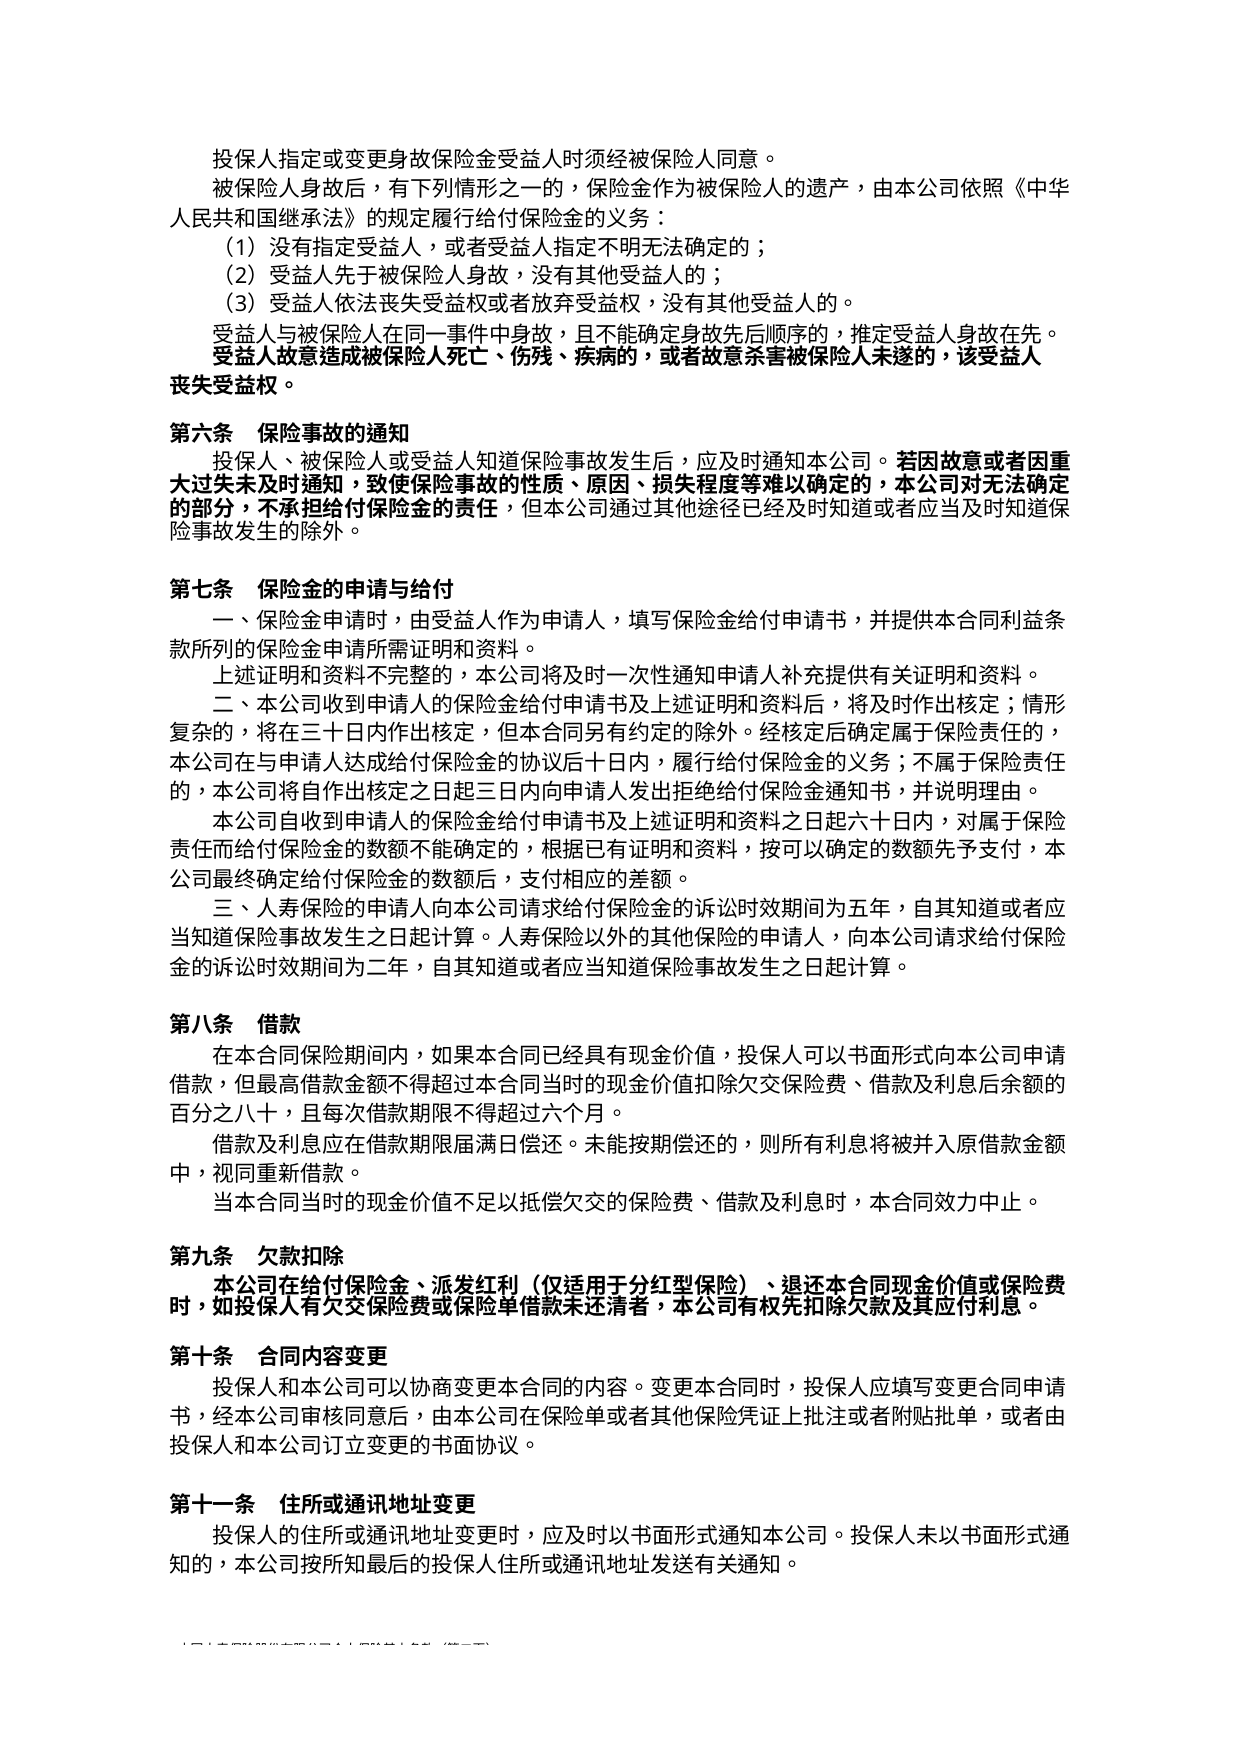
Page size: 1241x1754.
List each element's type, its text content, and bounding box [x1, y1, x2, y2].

subtitle 第八条 借款 [169, 1004, 1094, 1040]
text 在本合同保险期间内，如果本合同已经具有现金价值，投保人可以书面形式向本公司申请借款，但最高借款金额不得超过本合同当时的现金价值扣除欠交保险费、借款及利息后余额的百分之八十，且每次借款期限不得超过六个月。 [169, 1040, 1067, 1128]
text 投保人和本公司可以协商变更本合同的内容。变更本合同时，投保人应填写变更合同申请书，经本公司审核同意后，由本公司在保险单或者其他保险凭证上批注或者附贴批单，或者由投保人和本公司订立变更的书面协议。 [169, 1372, 1067, 1460]
text 上述证明和资料不完整的，本公司将及时一次性通知申请人补充提供有关证明和资料。 [213, 663, 1094, 688]
text 第十条 合同内容变更 [169, 1336, 1094, 1372]
text 借款及利息应在借款期限届满日偿还。未能按期偿还的，则所有利息将被并入原借款金额中，视同重新借款。 [169, 1129, 1067, 1187]
text （3）受益人依法丧失受益权或者放弃受益权，没有其他受益人的。 [213, 289, 1094, 318]
text （2）受益人先于被保险人身故，没有其他受益人的； [213, 261, 1094, 289]
text 三、人寿保险的申请人向本公司请求给付保险金的诉讼时效期间为五年，自其知道或者应当知道保险事故发生之日起计算。人寿保险以外的其他保险的申请人，向本公司请求给付保险金的诉讼时效期间为二年，自其知道或者应当知道保险事故发生之日起计算。 [169, 893, 1067, 981]
subtitle 第十一条 住所或通讯地址变更 [169, 1483, 1094, 1520]
text 第六条 保险事故的通知 [169, 415, 1094, 448]
text 本公司在给付保险金、派发红利（仅适用于分红型保险）、退还本合同现金价值或保险费时，如投保人有欠交保险费或保险单借款未还清者，本公司有权先扣除欠款及其应付利息。 [169, 1276, 1070, 1321]
text 被保险人身故后，有下列情形之一的，保险金作为被保险人的遗产，由本公司依照《中华人民共和国继承法》的规定履行给付保险金的义务： [169, 173, 1072, 232]
text 投保人的住所或通讯地址变更时，应及时以书面形式通知本公司。投保人未以书面形式通知的，本公司按所知最后的投保人住所或通讯地址发送有关通知。 [169, 1521, 1072, 1578]
text 受益人与被保险人在同一事件中身故，且不能确定身故先后顺序的，推定受益人身故在先。受益人故意造成被保险人死亡、伤残、疾病的，或者故意杀害被保险人未遂的，该受益人 [213, 323, 1083, 371]
text 投保人、被保险人或受益人知道保险事故发生后，应及时通知本公司。若因故意或者因重大过失未及时通知，致使保险事故的性质、原因、损失程度等难以确定的，本公司对无法确定的部分，不承担给付保险金的责任，但本公司通过其他途径已经及时知道或者应当及时知道保险事故发生的除外。 [169, 451, 1072, 546]
subtitle 第七条 保险金的申请与给付 [169, 568, 1094, 605]
text 投保人指定或变更身故保险金受益人时须经被保险人同意。 [213, 144, 1094, 173]
text 本公司自收到申请人的保险金给付申请书及上述证明和资料之日起六十日内，对属于保险责任而给付保险金的数额不能确定的，根据已有证明和资料，按可以确定的数额先予支付，本公司最终确定给付保险金的数额后，支付相应的差额。 [169, 806, 1067, 893]
text 二、本公司收到申请人的保险金给付申请书及上述证明和资料后，将及时作出核定；情形复杂的，将在三十日内作出核定，但本合同另有约定的除外。经核定后确定属于保险责任的， 本公司在与申请人达成给付保险金的协议后十日内，履行给付保险金的义务；不属于保险责任的，本公司将自作出核定之日起三日内向申请人发出拒绝给付保险金通知书，并说明理由。 [169, 689, 1067, 806]
subtitle 第九条 欠款扣除 [169, 1238, 1094, 1271]
subtitle 丧失受益权。 [169, 371, 1094, 399]
text 一、保险金申请时，由受益人作为申请人，填写保险金给付申请书，并提供本合同利益条款所列的保险金申请所需证明和资料。 [169, 606, 1067, 663]
text 当本合同当时的现金价值不足以抵偿欠交的保险费、借款及利息时，本合同效力中止。 [213, 1187, 1094, 1216]
text （1）没有指定受益人，或者受益人指定不明无法确定的； [213, 233, 1094, 261]
